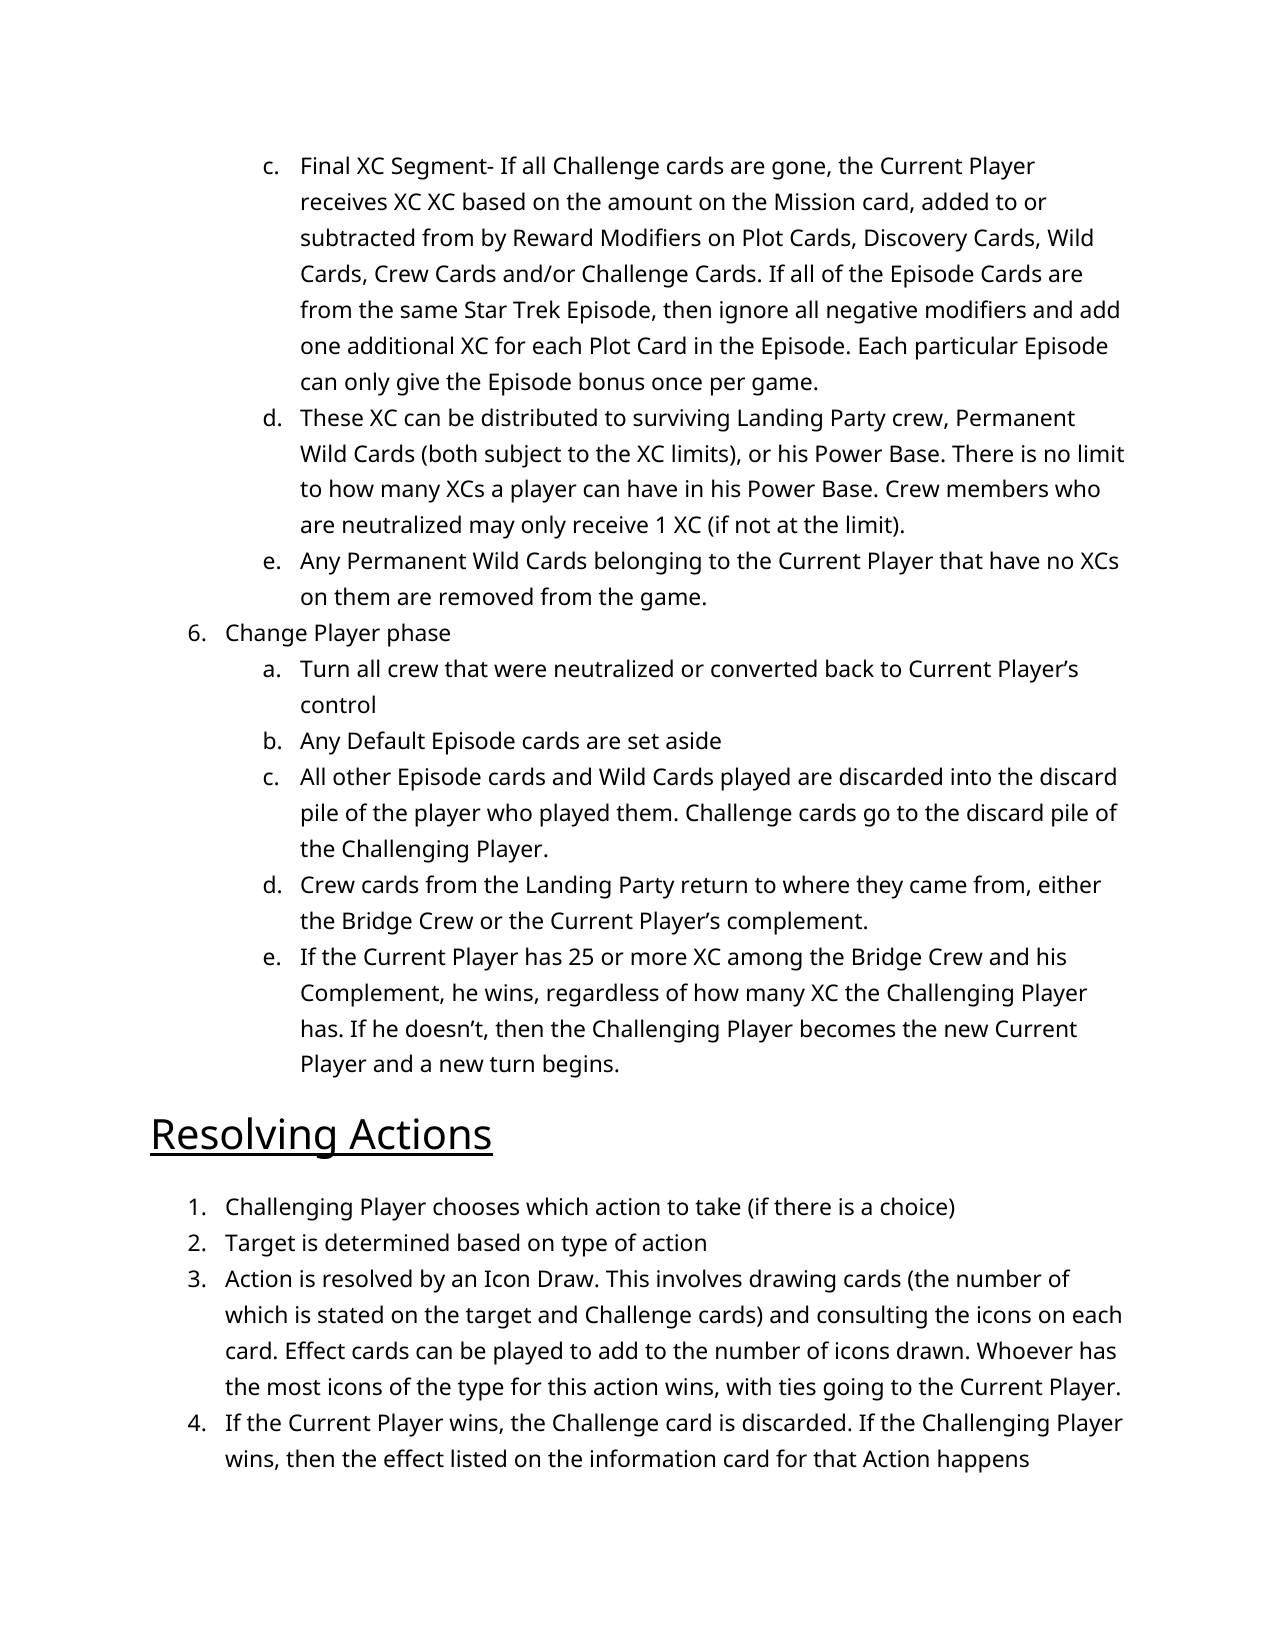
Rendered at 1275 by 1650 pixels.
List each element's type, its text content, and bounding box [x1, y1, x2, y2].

list If the Current Player wins, the Challenge card is discarded. If the Challenging Player wins, then the effect listed on the information card for that Action happens [187, 1407, 1125, 1474]
list All other Episode cards and Wild Cards played are discarded into the discard pile of the player who played them. Challenge cards go to the discard pile of the Challenging Player. [262, 761, 1125, 864]
list Final XC Segment- If all Challenge cards are gone, the Current Player receives XC XC based on the amount on the Mission card, added to or subtracted from by Reward Modifiers on Plot Cards, Discovery Cards, Wild Cards, Crew Cards and/or Challenge Cards. If all of the Episode Cards are from the same Star Trek Episode, then ignore all negative modifiers and add one additional XC for each Plot Card in the Episode. Each particular Episode can only give the Episode bonus once per game. [262, 150, 1125, 397]
list Action is resolved by an Icon Draw. This involves drawing cards (the number of which is stated on the target and Challenge cards) and consulting the icons on each card. Effect cards can be played to add to the number of icons drawn. Whoever has the most icons of the type for this action wins, with ties going to the Current Player. [187, 1263, 1125, 1402]
list If the Current Player has 25 or more XC among the Bridge Crew and his Complement, he wins, regardless of how many XC the Challenging Player has. If he doesn’t, then the Challenging Player becomes the new Current Player and a new turn begins. [262, 941, 1125, 1080]
list Challenging Player chooses which action to take (if there is a choice) [187, 1191, 1125, 1222]
list Any Permanent Wild Cards belonging to the Current Player that have no XCs on them are removed from the game. [262, 545, 1125, 612]
list These XC can be distributed to surviving Landing Party crew, Permanent Wild Cards (both subject to the XC limits), or his Power Base. There is no limit to how many XCs a player can have in his Power Base. Crew members who are neutralized may only receive 1 XC (if not at the limit). [262, 402, 1125, 541]
list Turn all crew that were neutralized or converted back to Current Player’s control [262, 653, 1125, 720]
text Resolving Actions [150, 1105, 1125, 1162]
list Target is determined based on type of action [187, 1227, 1125, 1258]
list Change Player phase [187, 617, 1125, 648]
list Crew cards from the Landing Party return to where they came from, either the Bridge Crew or the Current Player’s complement. [262, 869, 1125, 936]
list Any Default Episode cards are set aside [262, 725, 1125, 756]
